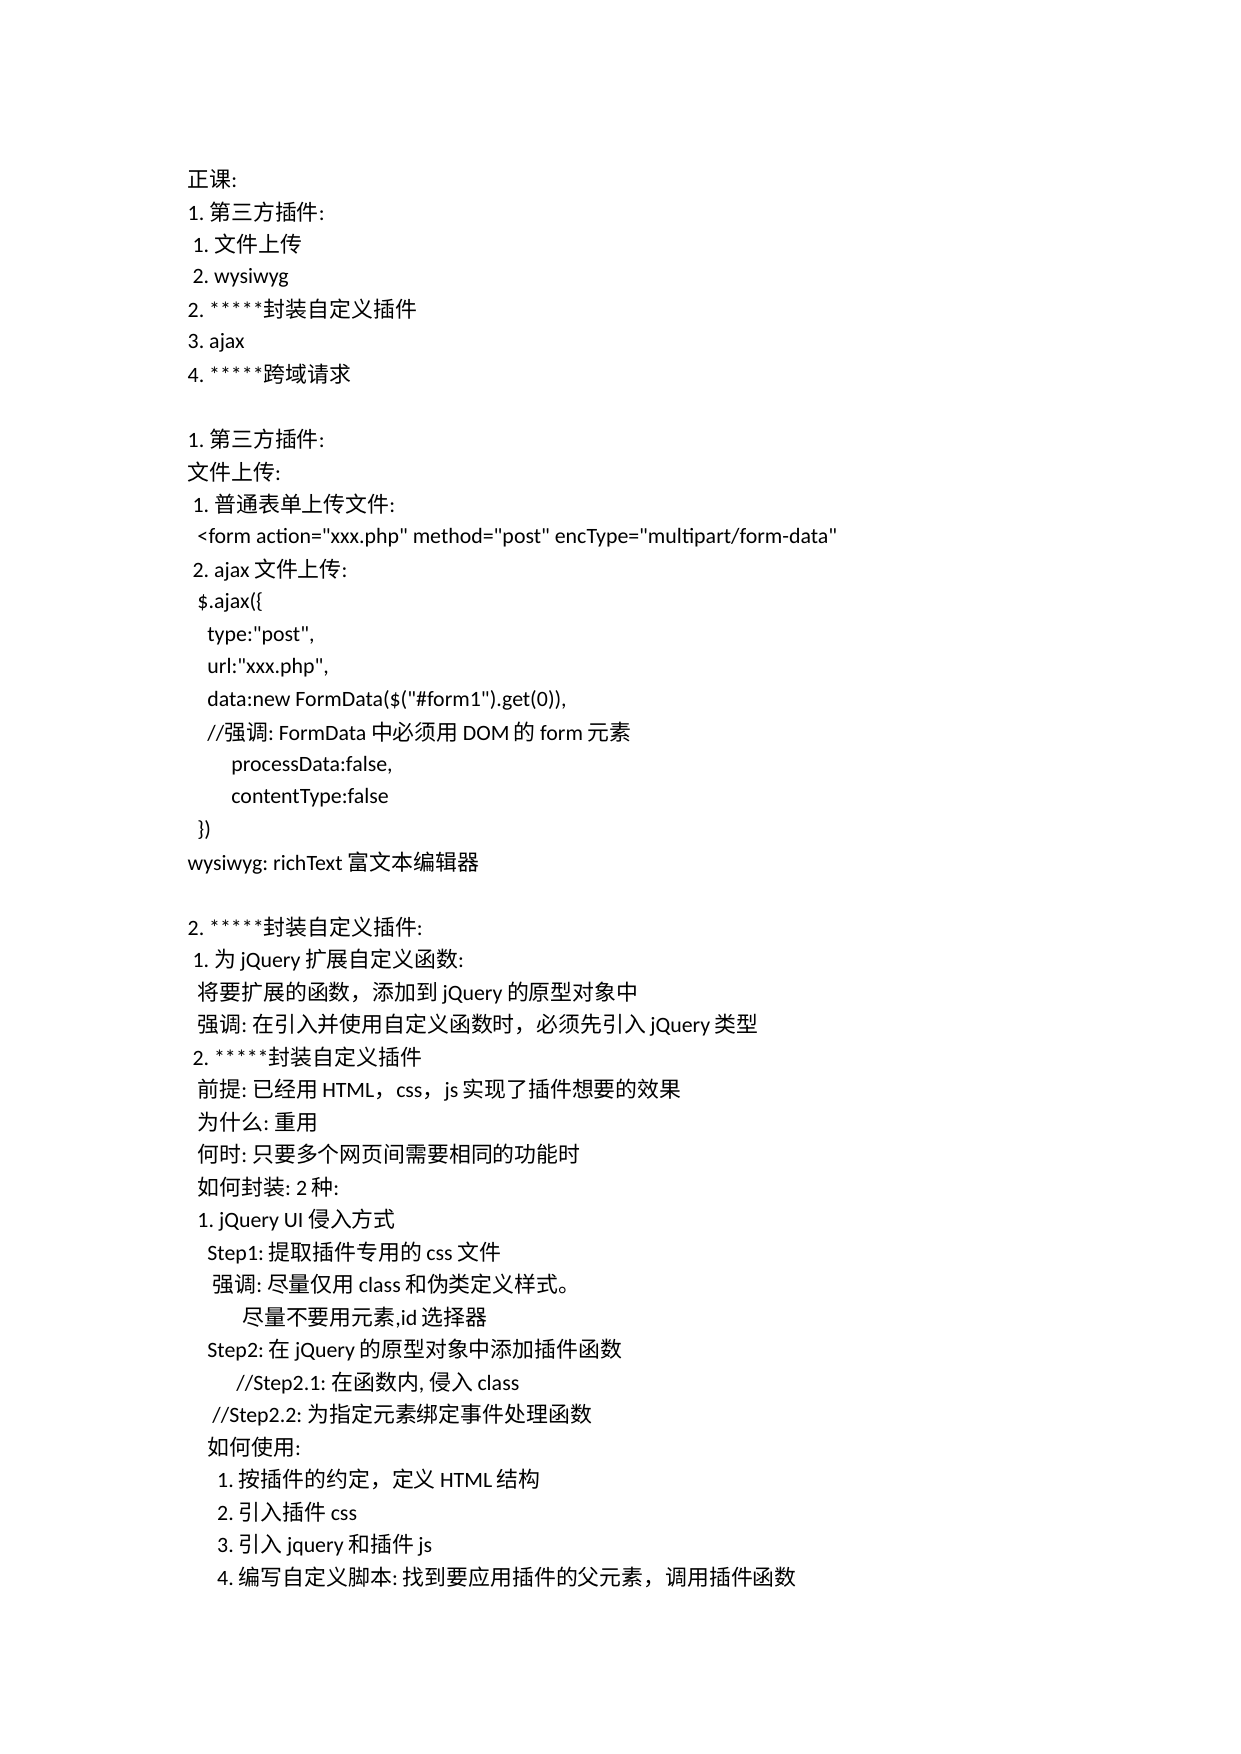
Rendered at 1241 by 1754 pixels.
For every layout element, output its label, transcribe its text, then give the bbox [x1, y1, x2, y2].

text }) [187, 812, 1053, 844]
text Step2: 在jQuery的原型对象中添加插件函数 [187, 1332, 1053, 1364]
text 1. 文件上传 [187, 227, 1053, 259]
text 4. 编写自定义脚本: 找到要应用插件的父元素，调用插件函数 [187, 1559, 1053, 1592]
text $.ajax({ [187, 584, 1053, 617]
text 将要扩展的函数，添加到jQuery的原型对象中 [187, 974, 1053, 1007]
text 尽量不要用元素,id选择器 [187, 1299, 1053, 1332]
text //Step2.2: 为指定元素绑定事件处理函数 [187, 1397, 1053, 1429]
text <form action="xxx.php" method="post" encType="multipart/form-data" [187, 519, 1053, 552]
text 3. ajax [187, 324, 1053, 357]
text type:"post", [187, 617, 1053, 649]
text //Step2.1: 在函数内, 侵入class [187, 1364, 1053, 1397]
text 1. 按插件的约定，定义HTML结构 [187, 1462, 1053, 1494]
text 2. *****封装自定义插件 [187, 1039, 1053, 1072]
text 1. jQuery UI侵入方式 [187, 1202, 1053, 1234]
text processData:false, [187, 747, 1053, 779]
text 2. *****封装自定义插件 [187, 292, 1053, 324]
text 前提: 已经用HTML，css，js实现了插件想要的效果 [187, 1072, 1053, 1104]
text 2. *****封装自定义插件: [187, 909, 1053, 942]
text 2. 引入插件css [187, 1494, 1053, 1527]
text contentType:false [187, 779, 1053, 812]
text wysiwyg: richText 富文本编辑器 [187, 844, 1053, 877]
text 如何使用: [187, 1429, 1053, 1462]
text 正课: [187, 162, 1053, 194]
text 为什么: 重用 [187, 1104, 1053, 1137]
text data:new FormData($("#form1").get(0)), [187, 682, 1053, 714]
text 2. ajax文件上传: [187, 552, 1053, 584]
text 2. wysiwyg [187, 259, 1053, 292]
text 4. *****跨域请求 [187, 357, 1053, 389]
text 文件上传: [187, 454, 1053, 487]
text url:"xxx.php", [187, 649, 1053, 682]
text 强调: 尽量仅用class和伪类定义样式。 [187, 1267, 1053, 1299]
text 如何封装: 2种: [187, 1169, 1053, 1202]
text 1. 普通表单上传文件: [187, 487, 1053, 519]
text Step1: 提取插件专用的css文件 [187, 1234, 1053, 1267]
text 1. 第三方插件: [187, 194, 1053, 227]
text //强调: FormData中必须用DOM的form元素 [187, 714, 1053, 747]
text 何时: 只要多个网页间需要相同的功能时 [187, 1137, 1053, 1169]
text 1. 为jQuery扩展自定义函数: [187, 942, 1053, 974]
text 强调: 在引入并使用自定义函数时，必须先引入jQuery类型 [187, 1007, 1053, 1039]
text 1. 第三方插件: [187, 422, 1053, 454]
text 3. 引入jquery和插件js [187, 1527, 1053, 1559]
